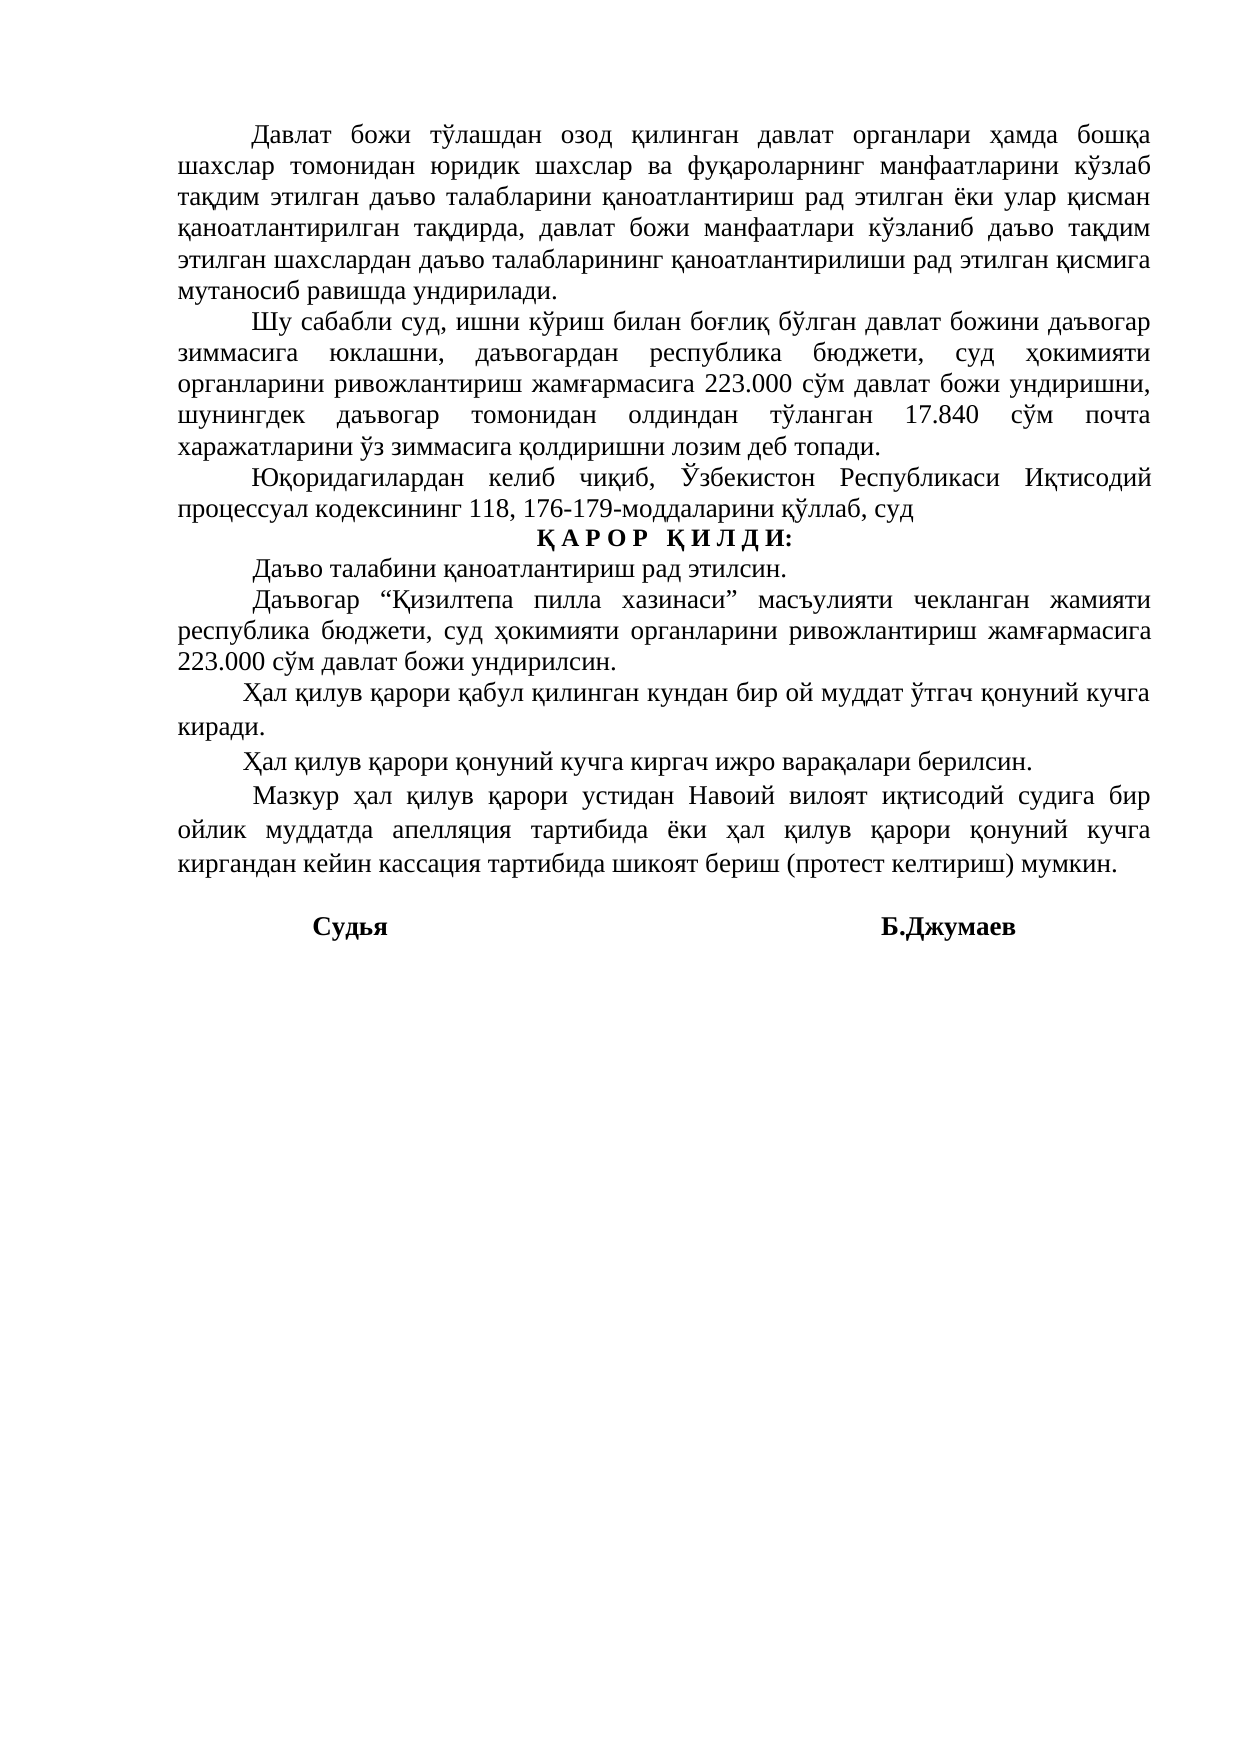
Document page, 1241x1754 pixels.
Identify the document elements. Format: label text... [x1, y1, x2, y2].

text Даъво талабини қаноатлантириш рад этилсин. [177, 552, 1152, 583]
text Шу сабабли суд, ишни кўриш билан боғлиқ бўлган давлат божини даъвогар зиммасига юклашни, даъвогардан республика бюджети, суд ҳокимияти органларини ривожлантириш жамғармасига 223.000 сўм давлат божи ундиришни, шунингдек даъвогар томонидан олдиндан тўланган 17.840 сўм почта харажатларини ўз зиммасига қолдиришни лозим деб топади. [177, 305, 1152, 461]
text Юқоридагилардан келиб чиқиб, Ўзбекистон Республикаси Иқтисодий процессуал кодексининг 118, 176-179-моддаларини қўллаб, суд [177, 461, 1152, 523]
text Мазкур ҳал қилув қарори устидан Навоий вилоят иқтисодий судига бир ойлик муддатда апелляция тартибида ёки ҳал қилув қарори қонуний кучга киргандан кейин кассация тартибида шикоят бериш (протест келтириш) мумкин. [177, 779, 1152, 878]
text Даъвогар “Қизилтепа пилла хазинаси” масъулияти чекланган жамияти республика бюджети, суд ҳокимияти органларини ривожлантириш жамғармасига 223.000 сўм давлат божи ундирилсин. [177, 583, 1152, 676]
text Ҳал қилув қарори қонуний кучга киргач ижро варақалари берилсин. [177, 745, 1152, 776]
text Ҳал қилув қарори қабул қилинган кундан бир ой муддат ўтгач қонуний кучга киради. [177, 676, 1152, 742]
text Қ А Р О Р Қ И Л Д И: [177, 523, 1152, 552]
text Судья Б.Джумаев [177, 910, 1152, 941]
text Давлат божи тўлашдан озод қилинган давлат органлари ҳамда бошқа шахслар томонидан юридик шахслар ва фуқароларнинг манфаатларини кўзлаб тақдим этилган даъво талабларини қаноатлантириш рад этилган ёки улар қисман қаноатлантирилган тақдирда, давлат божи манфаатлари кўзланиб даъво тақдим этилган шахслардан даъво талабларининг қаноатлантирилиши рад этилган қисмига мутаносиб равишда ундирилади. [177, 118, 1152, 305]
